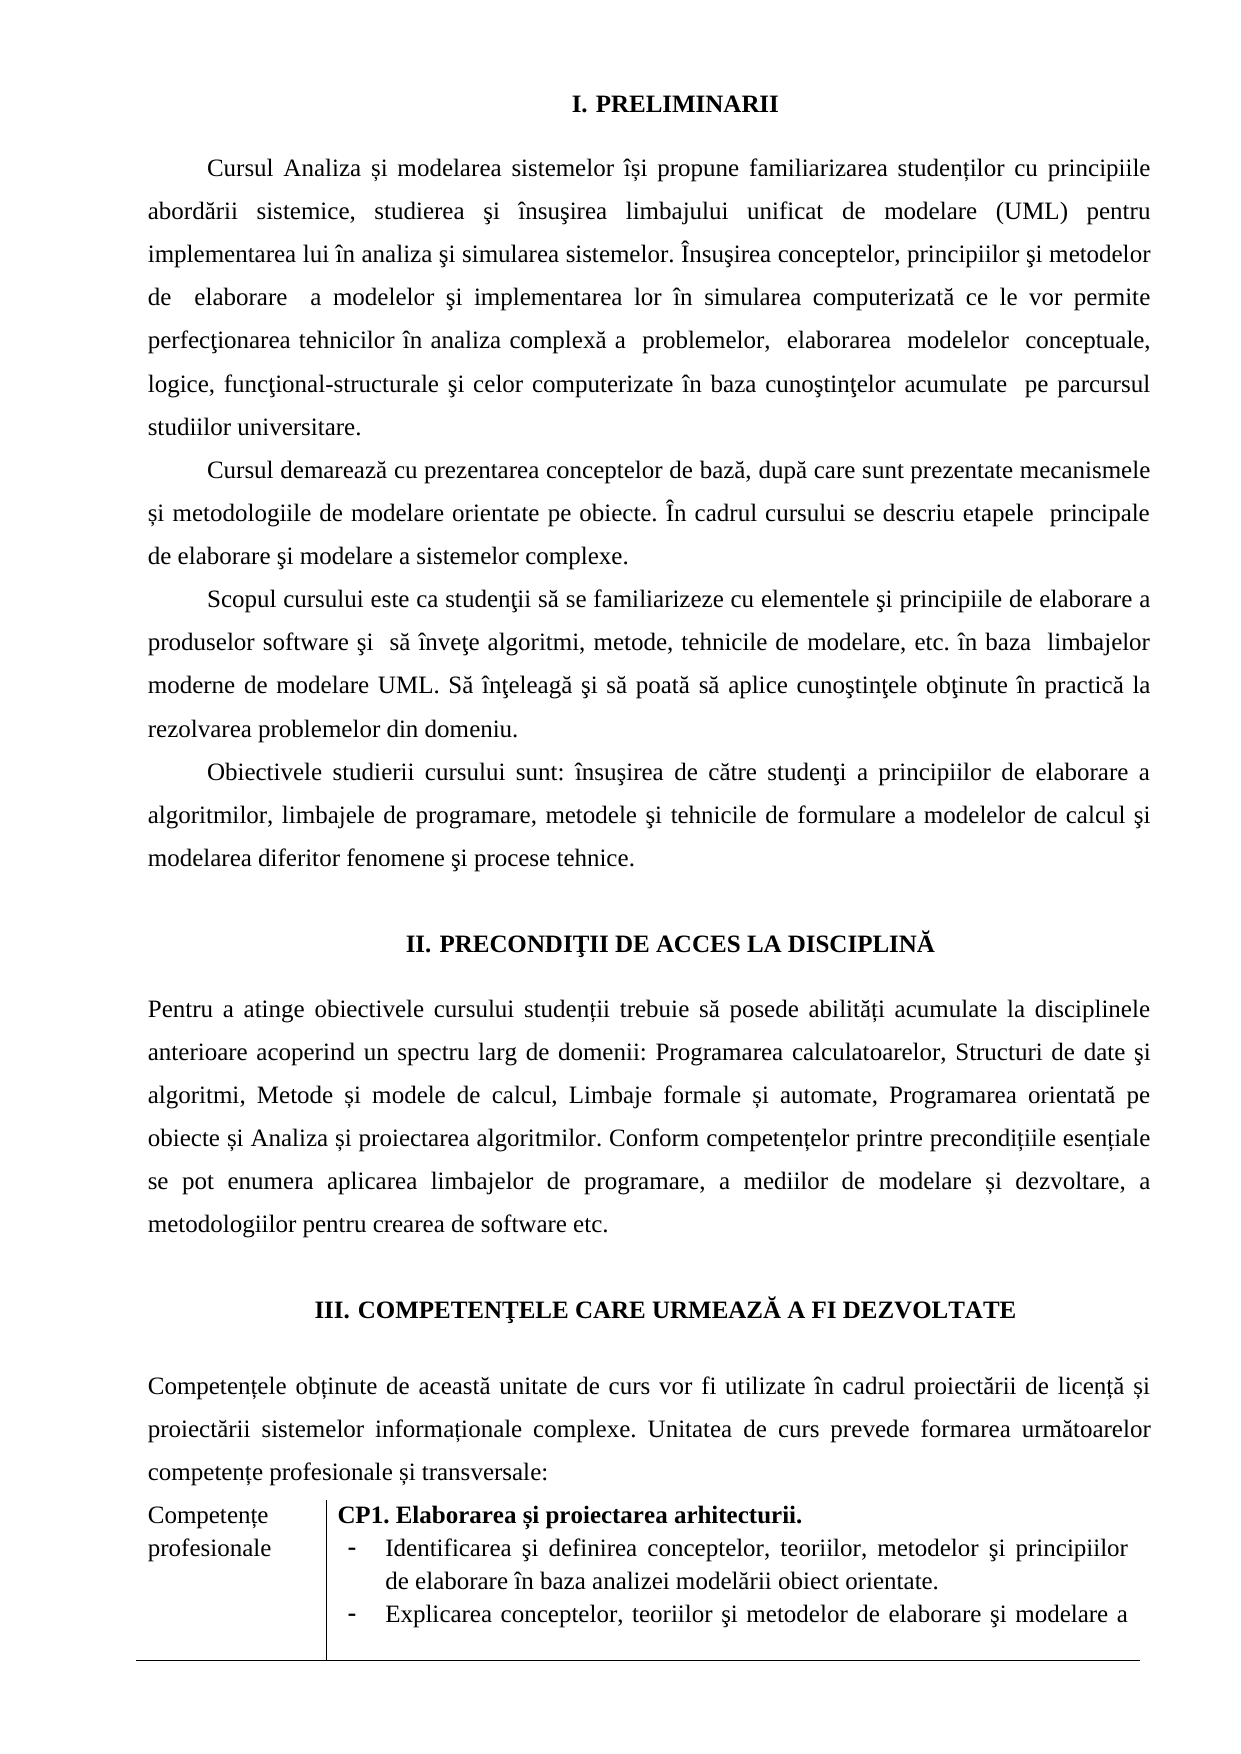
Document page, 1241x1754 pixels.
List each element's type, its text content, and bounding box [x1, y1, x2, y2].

text Pentru a atinge obiectivele cursului studenții trebuie să posede abilități acumulate la disciplinele anterioare acoperind un spectru larg de domenii: Programarea calculatoarelor, Structuri de date şi algoritmi, Metode și modele de calcul, Limbaje formale și automate, Programarea orientată pe obiecte și Analiza și proiectarea algoritmilor. Conform competențelor printre precondițiile esențiale se pot enumera aplicarea limbajelor de programare, a mediilor de modelare și dezvoltare, a metodologiilor pentru crearea de software etc. [148, 994, 1152, 1238]
list COMPETENŢELE CARE URMEAZĂ A FI DEZVOLTATE [215, 1296, 1152, 1324]
list PRECONDIŢII DE ACCES LA DISCIPLINĂ [215, 929, 1152, 958]
list PRELIMINARII [215, 89, 1152, 117]
text Cursul Analiza și modelarea sistemelor își propune familiarizarea studenților cu principiile abordării sistemice, studierea şi însuşirea limbajului unificat de modelare (UML) pentru implementarea lui în analiza şi simularea sistemelor. Însuşirea conceptelor, principiilor şi metodelor de elaborare a modelelor şi implementarea lor în simularea computerizată ce le vor permite perfecţionarea tehnicilor în analiza complexă a problemelor, elaborarea modelelor conceptuale, logice, funcţional-structurale şi celor computerizate în baza cunoştinţelor acumulate pe parcursul studiilor universitare. [148, 153, 1152, 441]
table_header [327, 1500, 1140, 1660]
text Competențele obținute de această unitate de curs vor fi utilizate în cadrul proiectării de licență și proiectării sistemelor informaționale complexe. Unitatea de curs prevede formarea următoarelor competențe profesionale și transversale: [148, 1371, 1152, 1486]
text Scopul cursului este ca studenţii să se familiarizeze cu elementele şi principiile de elaborare a produselor software şi să înveţe algoritmi, metode, tehnicile de modelare, etc. în baza limbajelor moderne de modelare UML. Să înţeleagă şi să poată să aplice cunoştinţele obţinute în practică la rezolvarea problemelor din domeniu. [148, 584, 1152, 742]
text Obiectivele studierii cursului sunt: însuşirea de către studenţi a principiilor de elaborare a algoritmilor, limbajele de programare, metodele şi tehnicile de formulare a modelelor de calcul şi modelarea diferitor fenomene şi procese tehnice. [148, 757, 1152, 872]
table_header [136, 1500, 326, 1660]
text Cursul demarează cu prezentarea conceptelor de bază, după care sunt prezentate mecanismele și metodologiile de modelare orientate pe obiecte. În cadrul cursului se descriu etapele principale de elaborare şi modelare a sistemelor complexe. [148, 455, 1152, 570]
